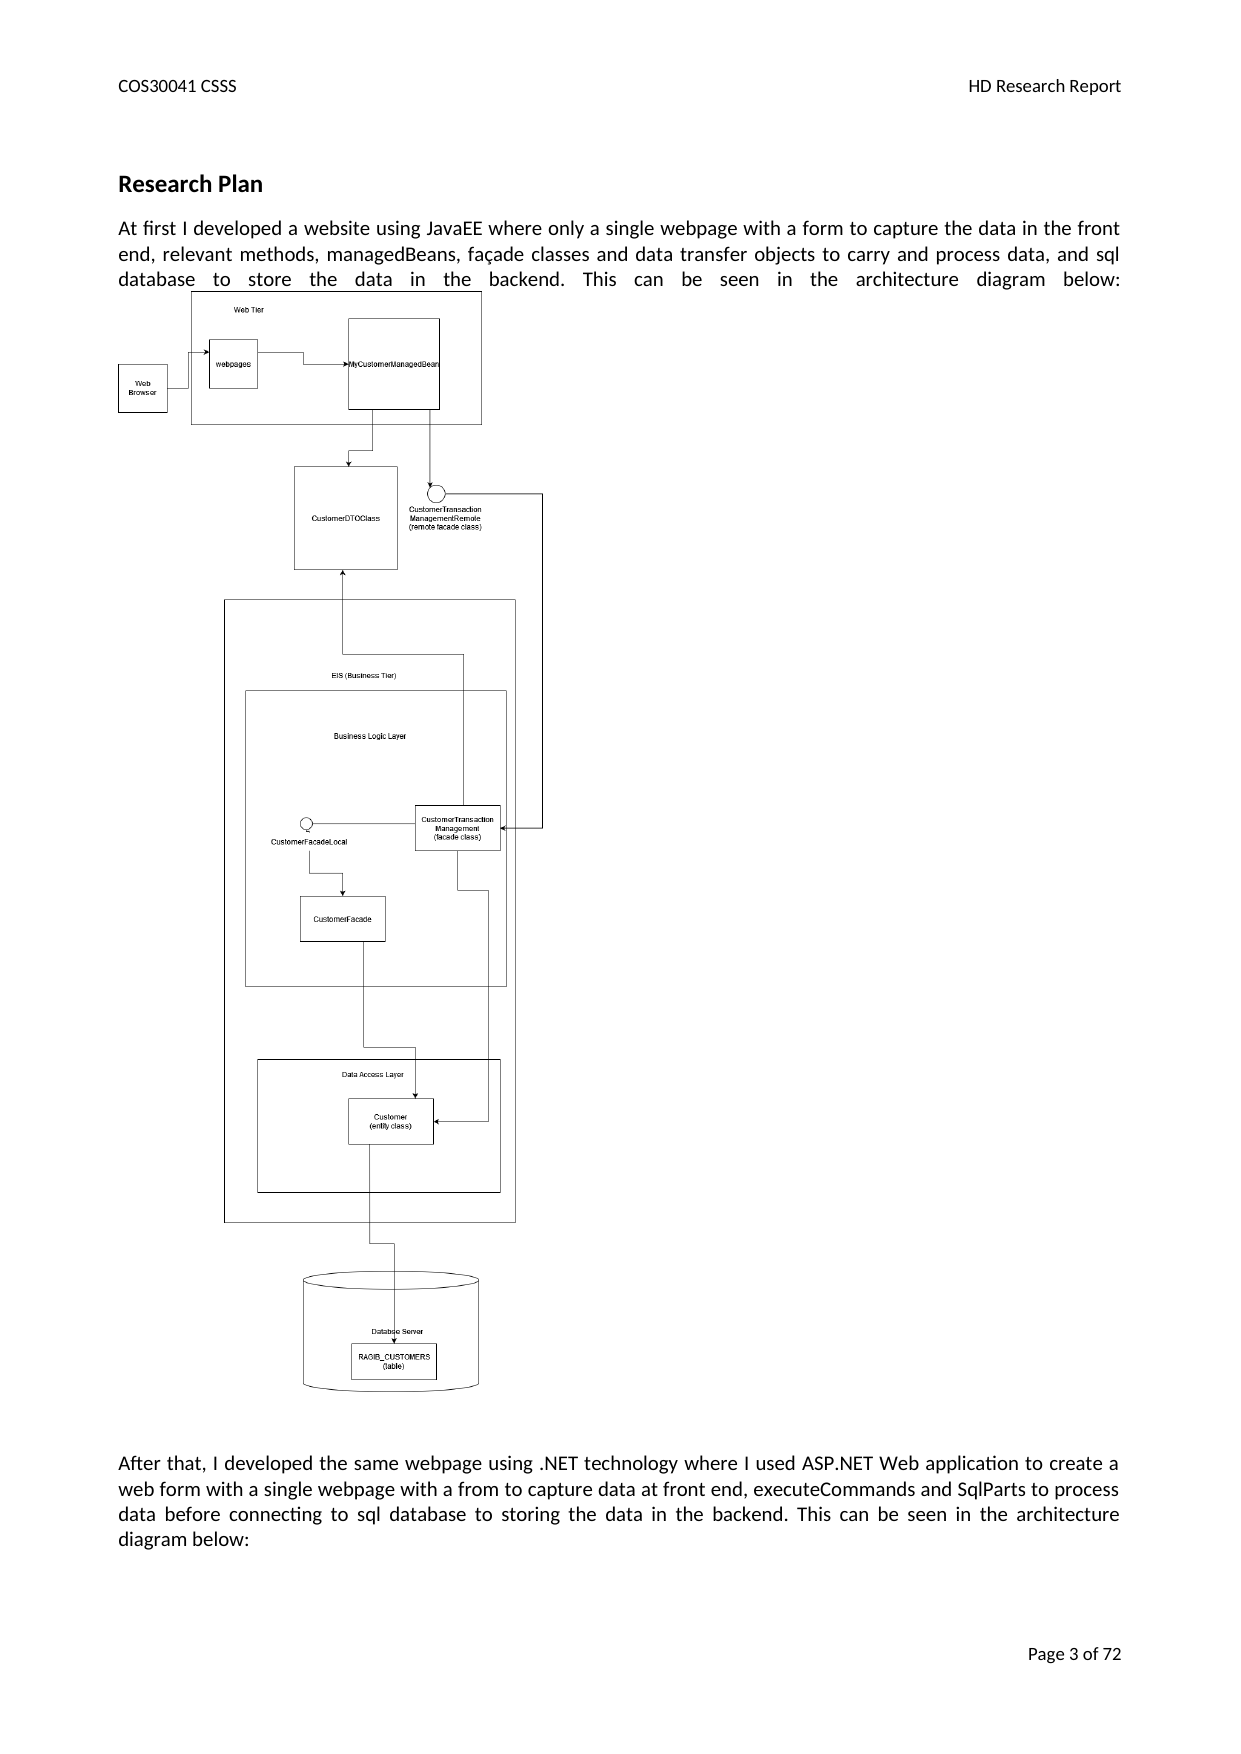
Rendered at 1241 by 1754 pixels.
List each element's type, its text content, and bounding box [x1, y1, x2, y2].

text Research Plan [118, 168, 1122, 199]
text After that, I developed the same webpage using .NET technology where I used ASP.NET Web application to create a web form with a single webpage with a from to capture data at front end, executeCommands and SqlParts to process data before connecting to sql database to storing the data in the backend. This can be seen in the architecture diagram below: [118, 1450, 1122, 1552]
picture [118, 291, 548, 1392]
